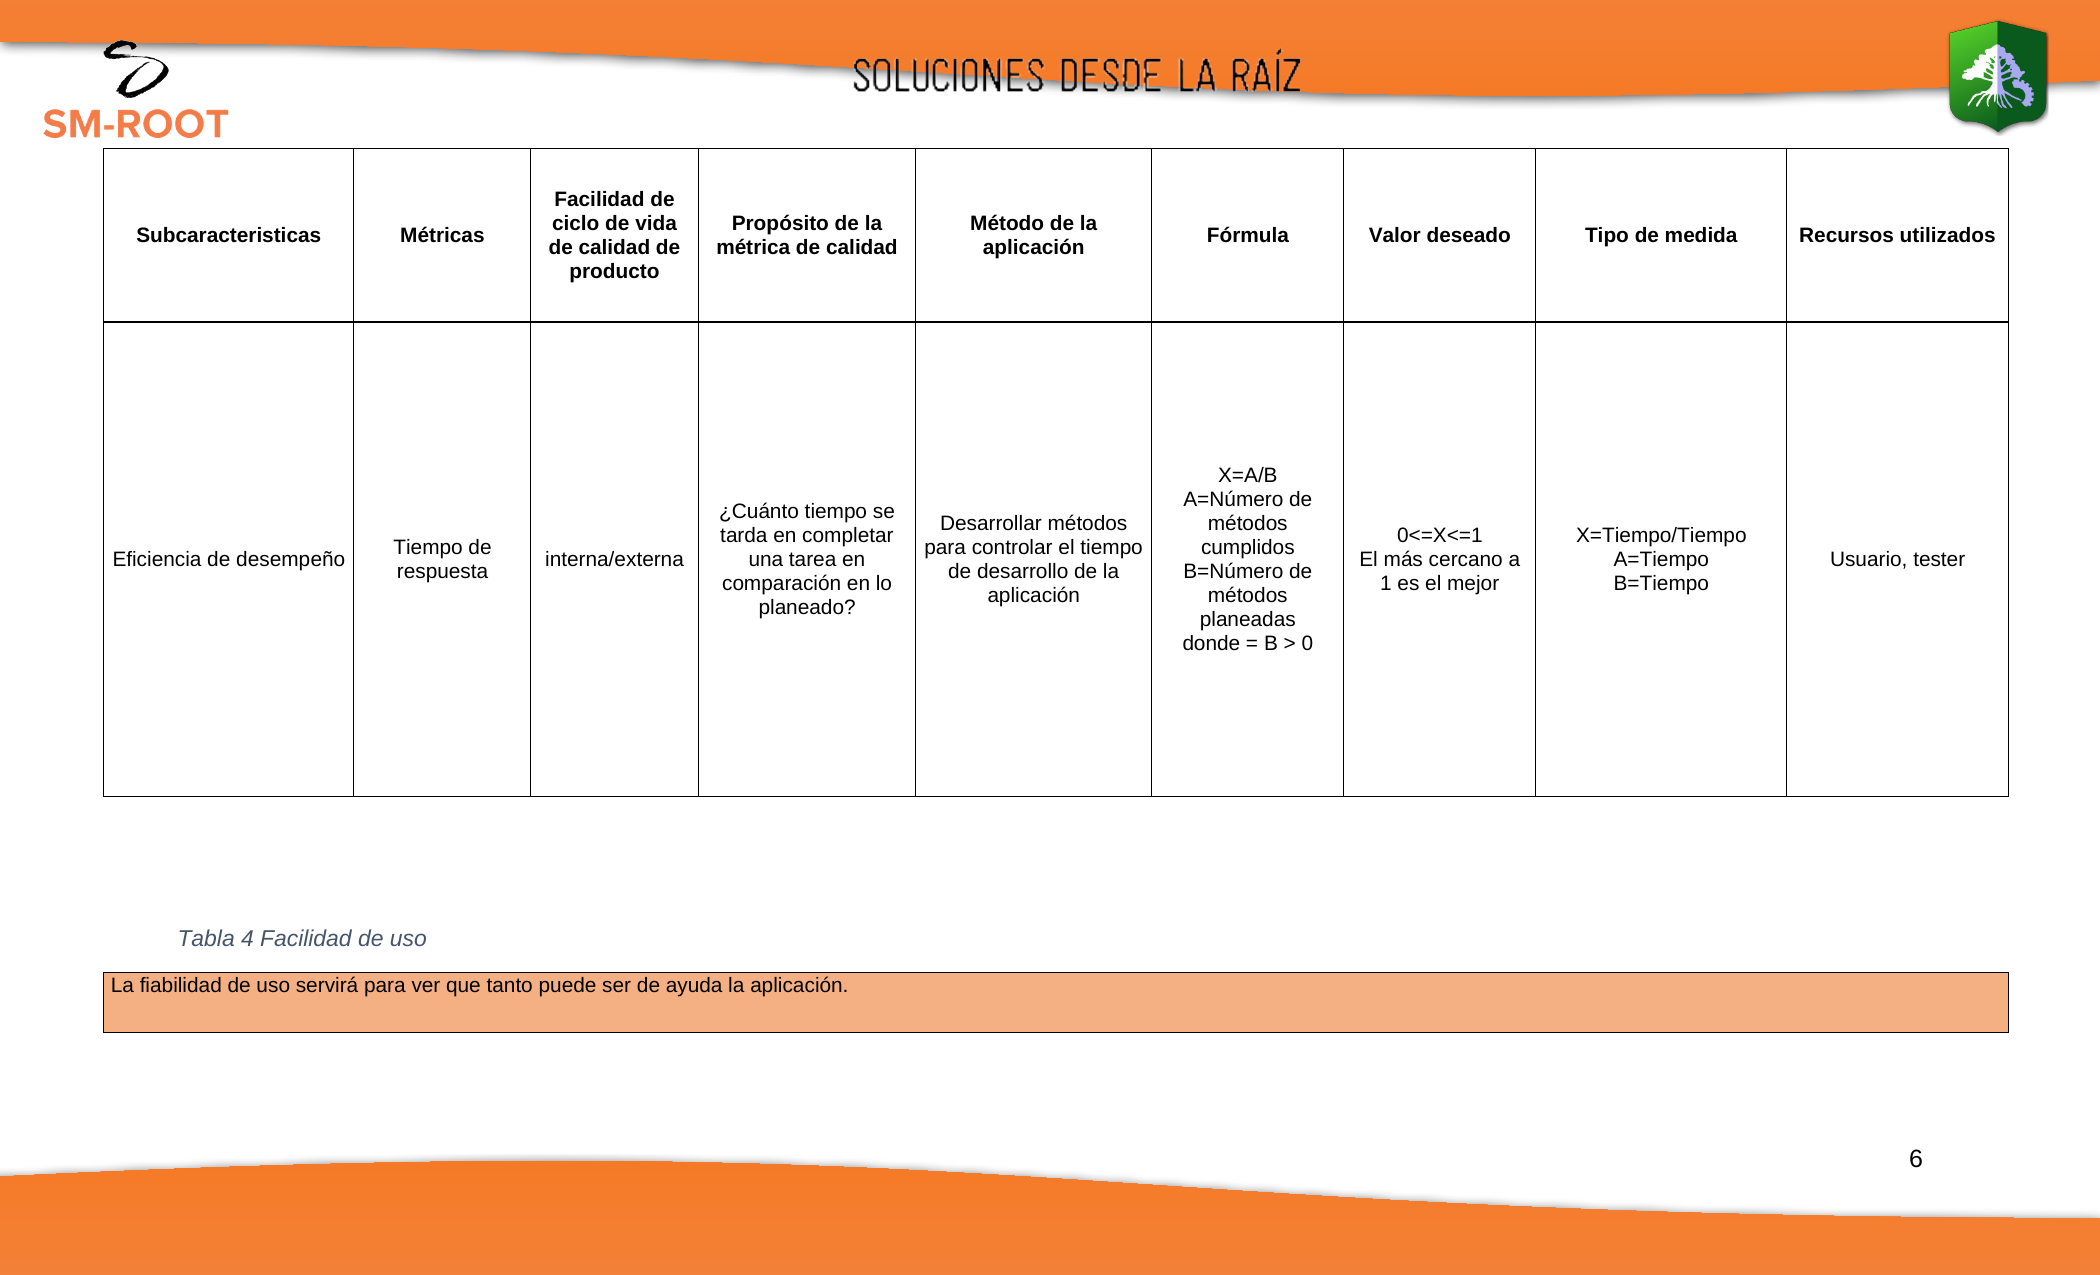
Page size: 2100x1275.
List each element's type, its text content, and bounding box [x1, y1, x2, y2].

table_cell Facilidad de ciclo de vida de calidad de producto [531, 149, 698, 321]
table_cell Eficiencia de desempeño [104, 323, 353, 796]
table_cell Método de la aplicación [916, 149, 1151, 321]
table_cell Valor deseado [1344, 149, 1535, 321]
table_cell Subcaracteristicas [104, 149, 353, 321]
table_cell Tipo de medida [1536, 149, 1786, 321]
table_cell ¿Cuánto tiempo se tarda en completar una tarea en comparación en lo planeado? [699, 323, 915, 796]
table_cell Tiempo de respuesta [354, 323, 530, 796]
table_header La fiabilidad de uso servirá para ver que tanto puede ser de ayuda la aplicación. [104, 973, 2008, 1032]
table_cell X=A/B A=Número de métodos cumplidos B=Número de métodos planeadas donde = B > 0 [1152, 323, 1343, 796]
text Tabla 4 Facilidad de uso [177, 925, 1923, 951]
table_cell Fórmula [1152, 149, 1343, 321]
table_cell Propósito de la métrica de calidad [699, 149, 915, 321]
table_cell X=Tiempo/Tiempo A=Tiempo B=Tiempo [1536, 323, 1786, 796]
table_cell Métricas [354, 149, 530, 321]
table_cell Usuario, tester [1787, 323, 2008, 796]
table_cell Desarrollar métodos para controlar el tiempo de desarrollo de la aplicación [916, 323, 1151, 796]
picture [41, 38, 230, 147]
table_cell interna/externa [531, 323, 698, 796]
picture [1945, 17, 2049, 136]
table_cell 0<=X<=1 El más cercano a 1 es el mejor [1344, 323, 1535, 796]
table_cell Recursos utilizados [1787, 149, 2008, 321]
